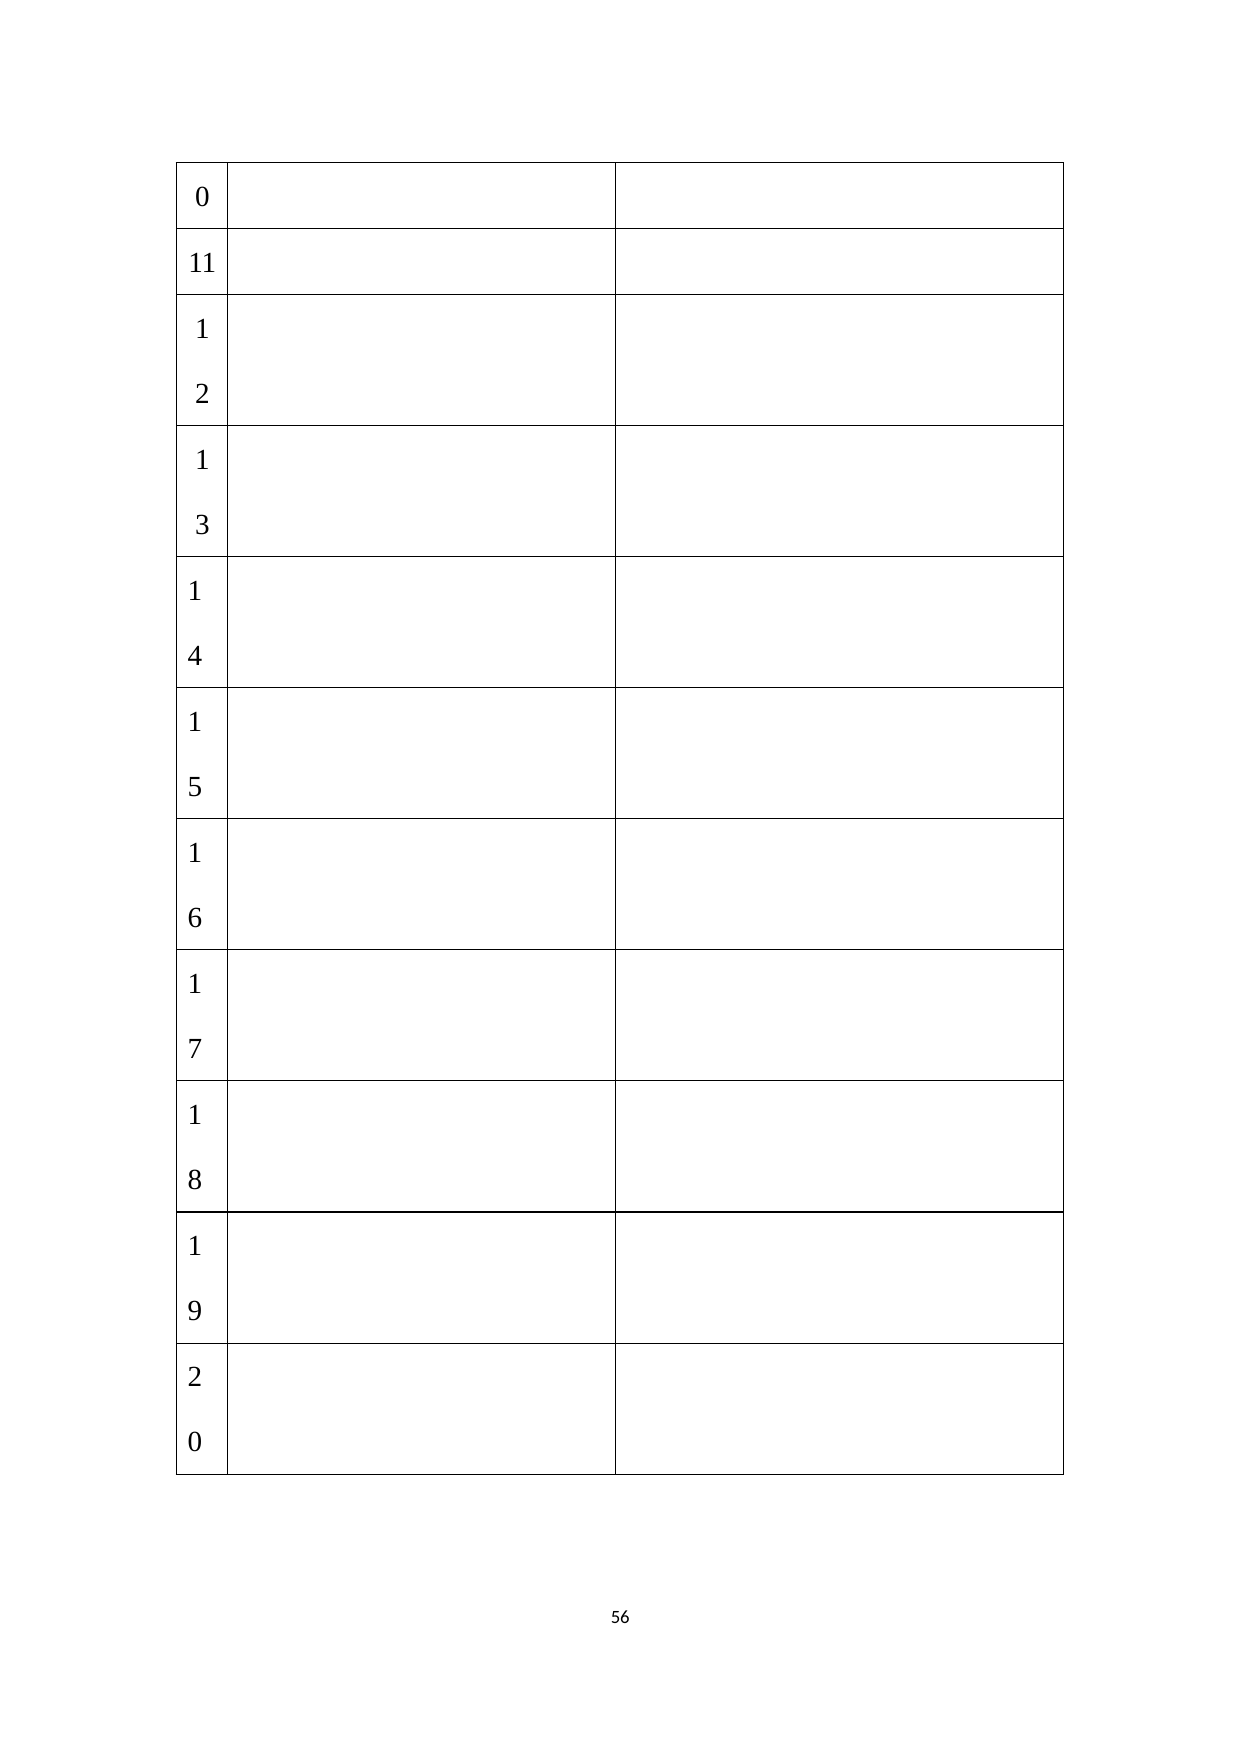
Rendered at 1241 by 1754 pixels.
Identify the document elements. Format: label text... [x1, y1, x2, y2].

table_cell 13 [177, 426, 227, 556]
table_cell [616, 295, 1063, 425]
table_cell [228, 688, 615, 818]
table_cell [616, 557, 1063, 687]
table_cell [616, 819, 1063, 949]
table_cell 12 [177, 295, 227, 425]
table_cell 17 [177, 950, 227, 1080]
table_cell [228, 163, 615, 228]
table_cell [616, 229, 1063, 294]
table_cell 14 [177, 557, 227, 687]
table_cell 11 [177, 229, 227, 294]
table_cell [228, 819, 615, 949]
table_cell 18 [177, 1081, 227, 1211]
table_cell [228, 426, 615, 556]
table_cell [616, 1213, 1063, 1342]
table_cell [228, 1081, 615, 1211]
table_cell [616, 950, 1063, 1080]
table_cell [228, 229, 615, 294]
table_cell [228, 950, 615, 1080]
table_cell [228, 557, 615, 687]
table_cell [616, 163, 1063, 228]
table_cell [616, 688, 1063, 818]
table_cell 15 [177, 688, 227, 818]
table_cell [228, 295, 615, 425]
table_cell [616, 426, 1063, 556]
table_cell [228, 1213, 615, 1342]
table_cell 19 [177, 1213, 227, 1342]
table_cell [228, 1344, 615, 1473]
table_cell 20 [177, 1344, 227, 1473]
table_cell 16 [177, 819, 227, 949]
table_cell [616, 1081, 1063, 1211]
table_cell 10 [177, 163, 227, 228]
table_cell [616, 1344, 1063, 1473]
